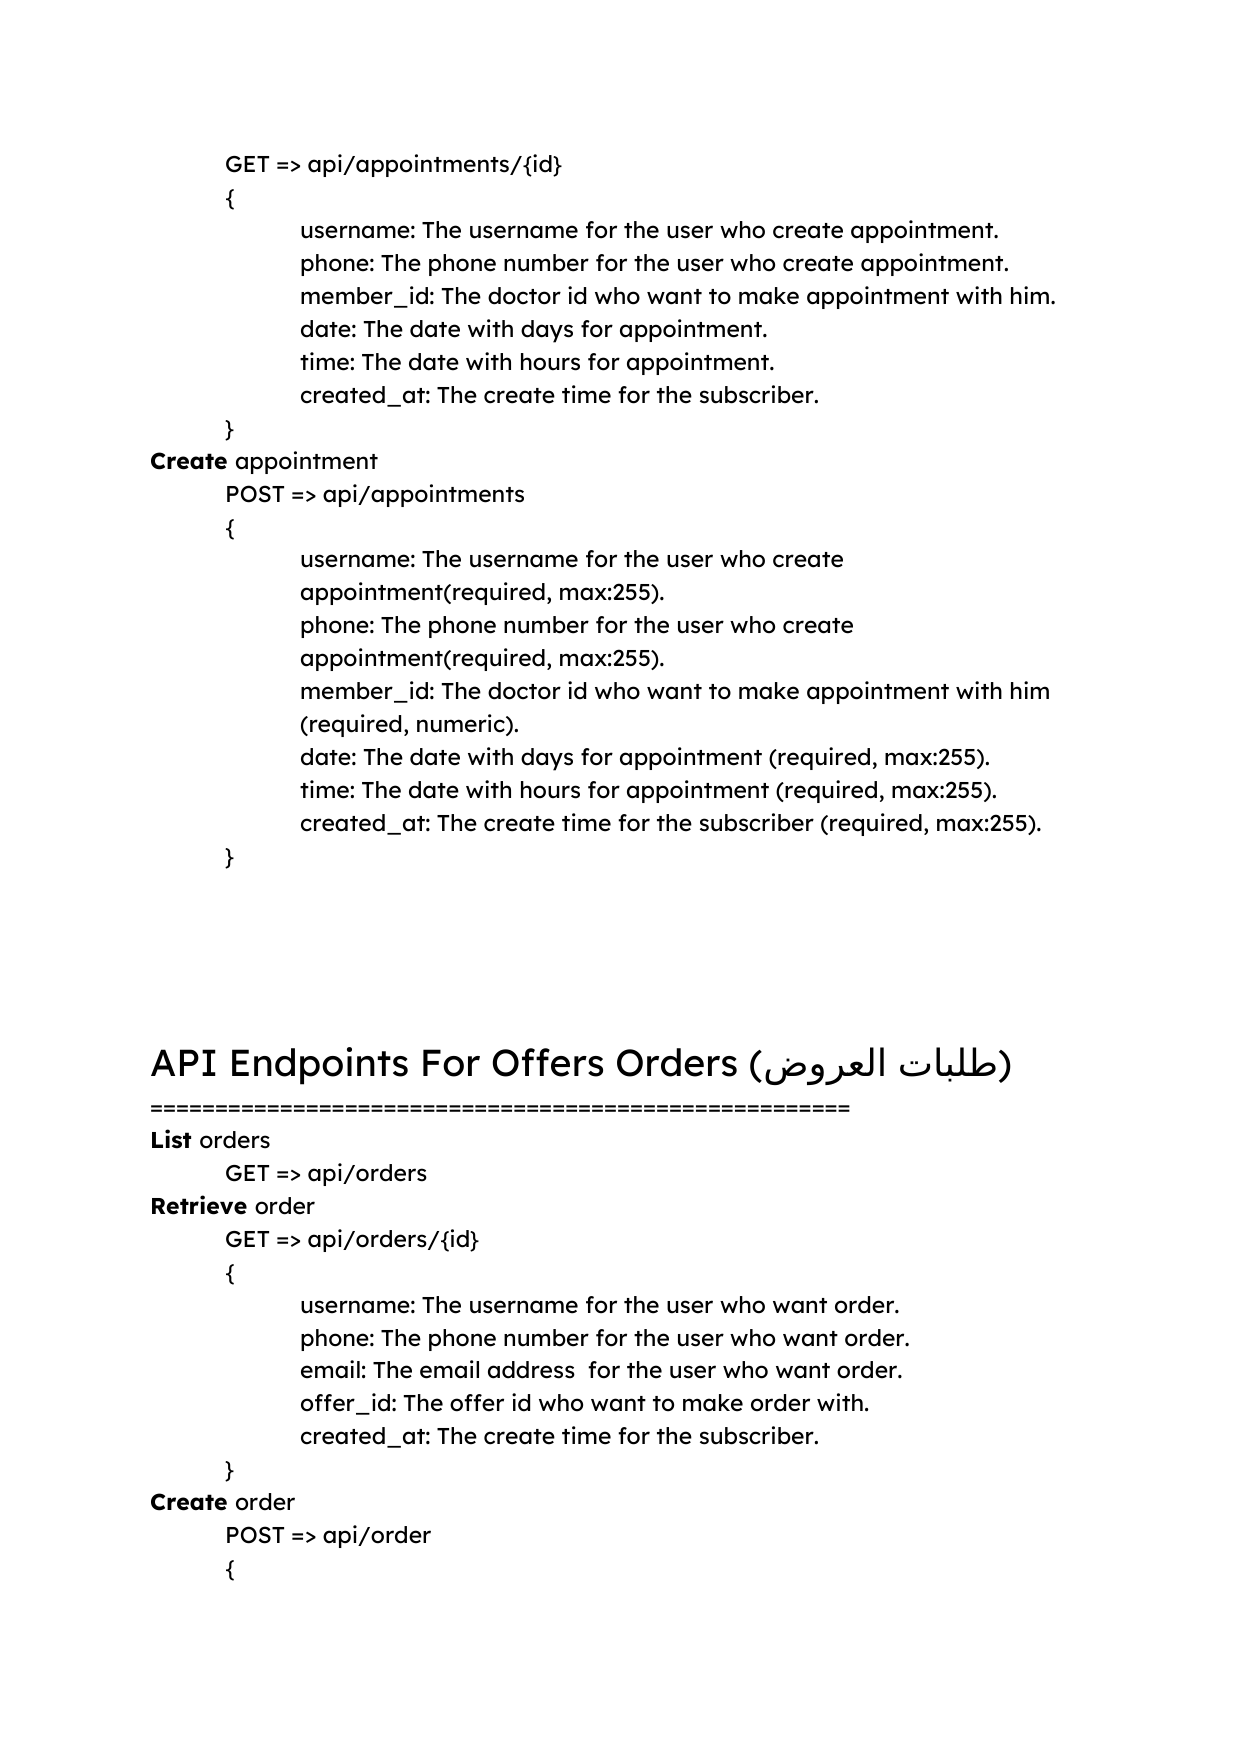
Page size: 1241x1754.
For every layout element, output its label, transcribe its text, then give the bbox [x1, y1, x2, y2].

text } [225, 841, 1090, 870]
text GET => api/orders [150, 1158, 1090, 1187]
text { [150, 512, 1090, 541]
text { [150, 183, 1090, 212]
text GET => api/appointments/{id} [150, 150, 1090, 179]
text username: The username for the user who create appointment(required, max:255). [300, 545, 1090, 607]
text POST => api/appointments [150, 479, 1090, 508]
text phone: The phone number for the user who create appointment. [300, 249, 1090, 277]
text member_id: The doctor id who want to make appointment with him. [300, 282, 1090, 310]
text member_id: The doctor id who want to make appointment with him (required, numeric). [300, 677, 1090, 738]
text Create appointment [150, 446, 1090, 475]
text } [225, 413, 1090, 442]
text { [150, 1257, 1090, 1286]
text date: The date with days for appointment (required, max:255). [300, 742, 1090, 771]
text username: The username for the user who want order. [300, 1290, 1090, 1319]
text username: The username for the user who create appointment. [300, 216, 1090, 244]
text created_at: The create time for the subscriber. [300, 380, 1090, 409]
text phone: The phone number for the user who create appointment(required, max:255). [300, 611, 1090, 672]
text } [225, 1455, 1090, 1483]
text email: The email address for the user who want order. [300, 1356, 1090, 1384]
text { [150, 1553, 1090, 1582]
text time: The date with hours for appointment. [300, 347, 1090, 376]
text phone: The phone number for the user who want order. [300, 1323, 1090, 1352]
text List orders [150, 1126, 1090, 1154]
text date: The date with days for appointment. [300, 314, 1090, 343]
text created_at: The create time for the subscriber (required, max:255). [300, 808, 1090, 837]
text offer_id: The offer id who want to make order with. [300, 1389, 1090, 1417]
text POST => api/order [150, 1521, 1090, 1549]
text ====================================================== [150, 1093, 1090, 1121]
text created_at: The create time for the subscriber. [300, 1422, 1090, 1450]
text GET => api/orders/{id} [150, 1224, 1090, 1253]
text time: The date with hours for appointment (required, max:255). [300, 775, 1090, 804]
text Create order [150, 1488, 1090, 1516]
text Retrieve order [150, 1191, 1090, 1220]
text API Endpoints For Offers Orders (طلبات العروض) [150, 1039, 1090, 1086]
